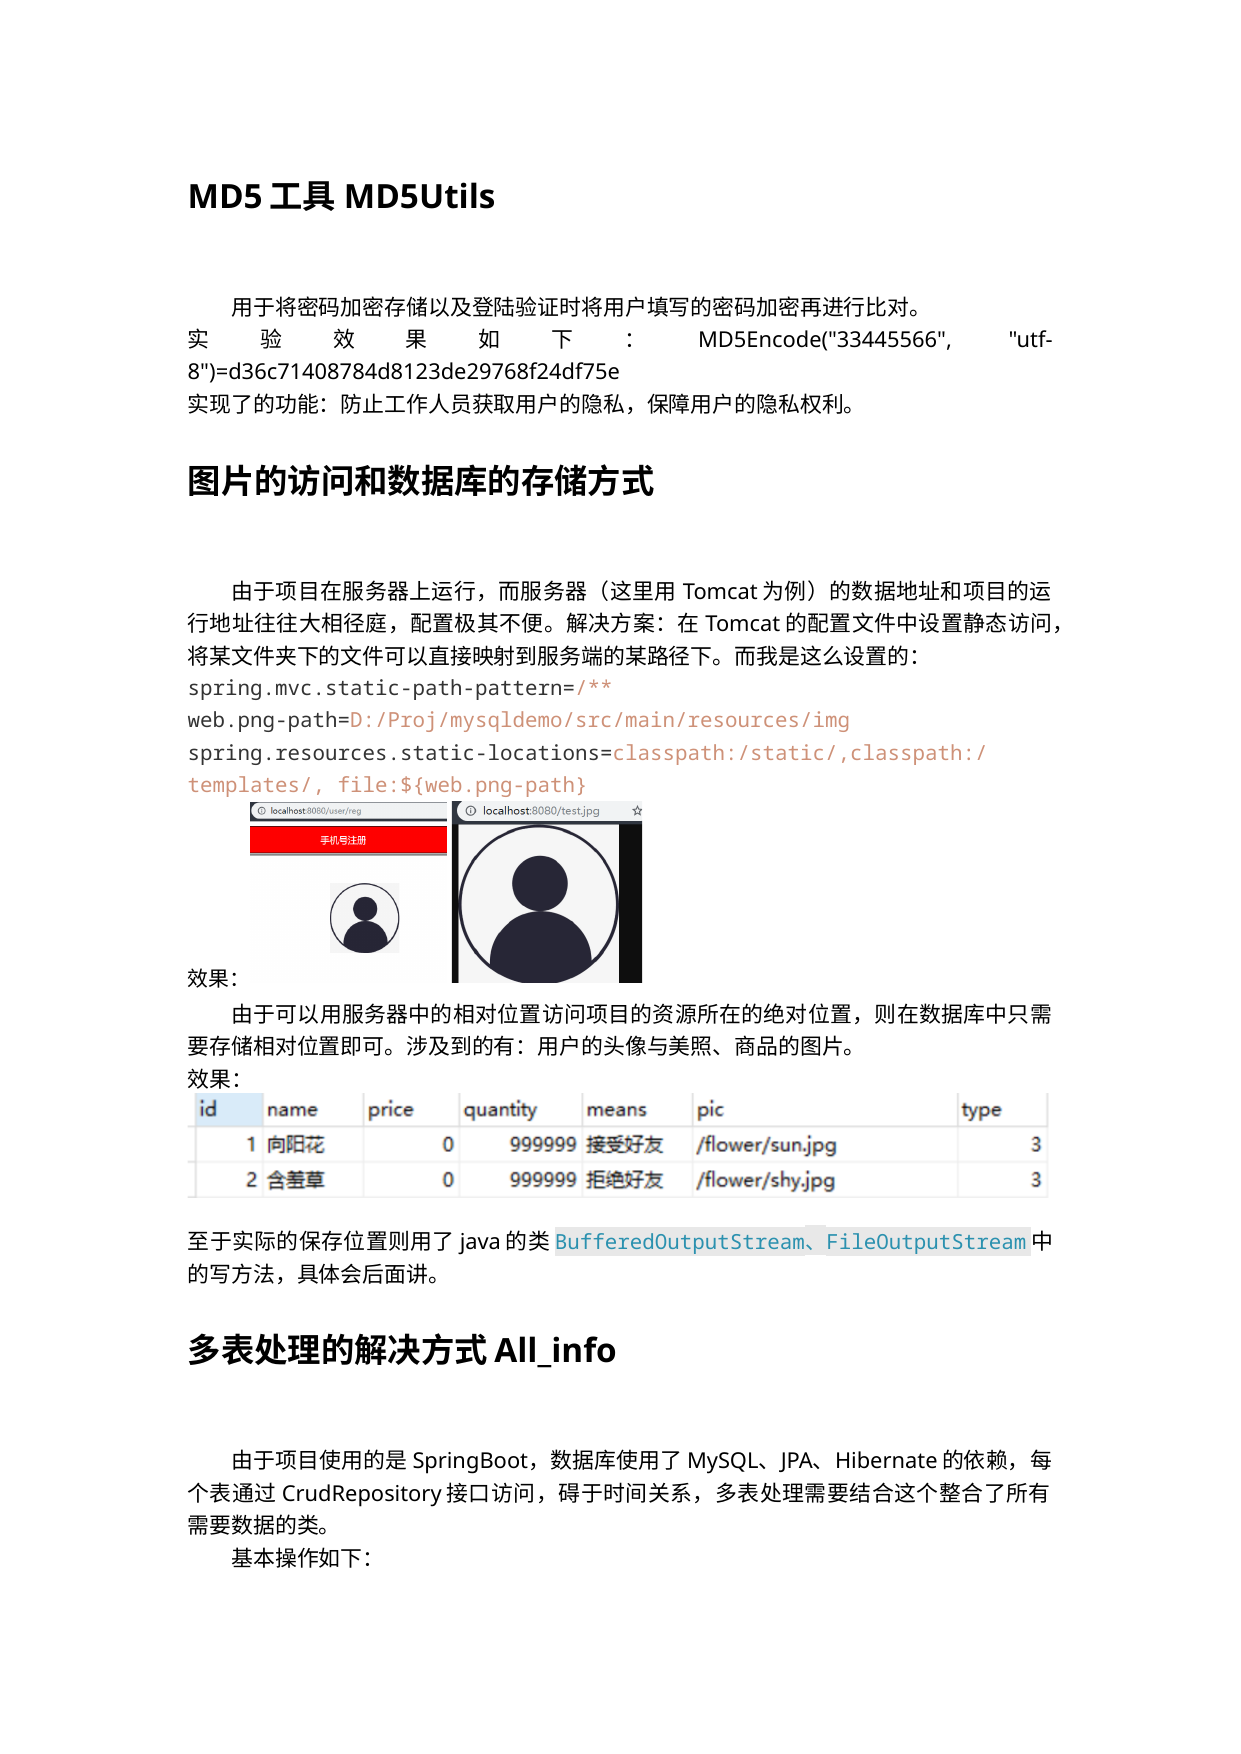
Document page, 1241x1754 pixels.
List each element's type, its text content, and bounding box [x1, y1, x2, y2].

text 基本操作如下： [187, 1541, 1053, 1573]
subtitle MD5工具 MD5Utils [187, 162, 1053, 227]
text 由于可以用服务器中的相对位置访问项目的资源所在的绝对位置，则在数据库中只需要存储相对位置即可。涉及到的有：用户的头像与美照、商品的图片。 [187, 996, 1053, 1061]
picture [187, 1093, 1053, 1198]
subtitle 图片的访问和数据库的存储方式 [187, 446, 1053, 511]
picture [250, 802, 447, 983]
text 由于项目使用的是SpringBoot，数据库使用了MySQL、JPA、Hibernate的依赖，每个表通过CrudRepository接口访问，碍于时间关系，多表处理需要结合这个整合了所有需要数据的类。 [187, 1443, 1053, 1541]
text spring.resources.static-locations=classpath:/static/,classpath:/templates/, file:${web.png-path} [187, 736, 1053, 801]
text 至于实际的保存位置则用了java的类BufferedOutputStream、FileOutputStream中的写方法，具体会后面讲。 [187, 1224, 1053, 1289]
text 实验效果如下：MD5Encode("33445566", "utf-8")=d36c71408784d8123de29768f24df75e [187, 322, 1053, 387]
picture [451, 801, 643, 983]
text spring.mvc.static-path-pattern=/** [187, 671, 1053, 704]
text 由于项目在服务器上运行，而服务器（这里用Tomcat为例）的数据地址和项目的运行地址往往大相径庭，配置极其不便。解决方案：在Tomcat的配置文件中设置静态访问，将某文件夹下的文件可以直接映射到服务端的某路径下。而我是这么设置的： [187, 574, 1053, 671]
text 用于将密码加密存储以及登陆验证时将用户填写的密码加密再进行比对。 [187, 289, 1053, 322]
text 实现了的功能：防止工作人员获取用户的隐私，保障用户的隐私权利。 [187, 387, 1053, 419]
subtitle 多表处理的解决方式All_info [187, 1316, 1053, 1381]
text web.png-path=D:/Proj/mysqldemo/src/main/resources/img [187, 704, 1053, 736]
text 效果： [187, 1061, 1053, 1093]
